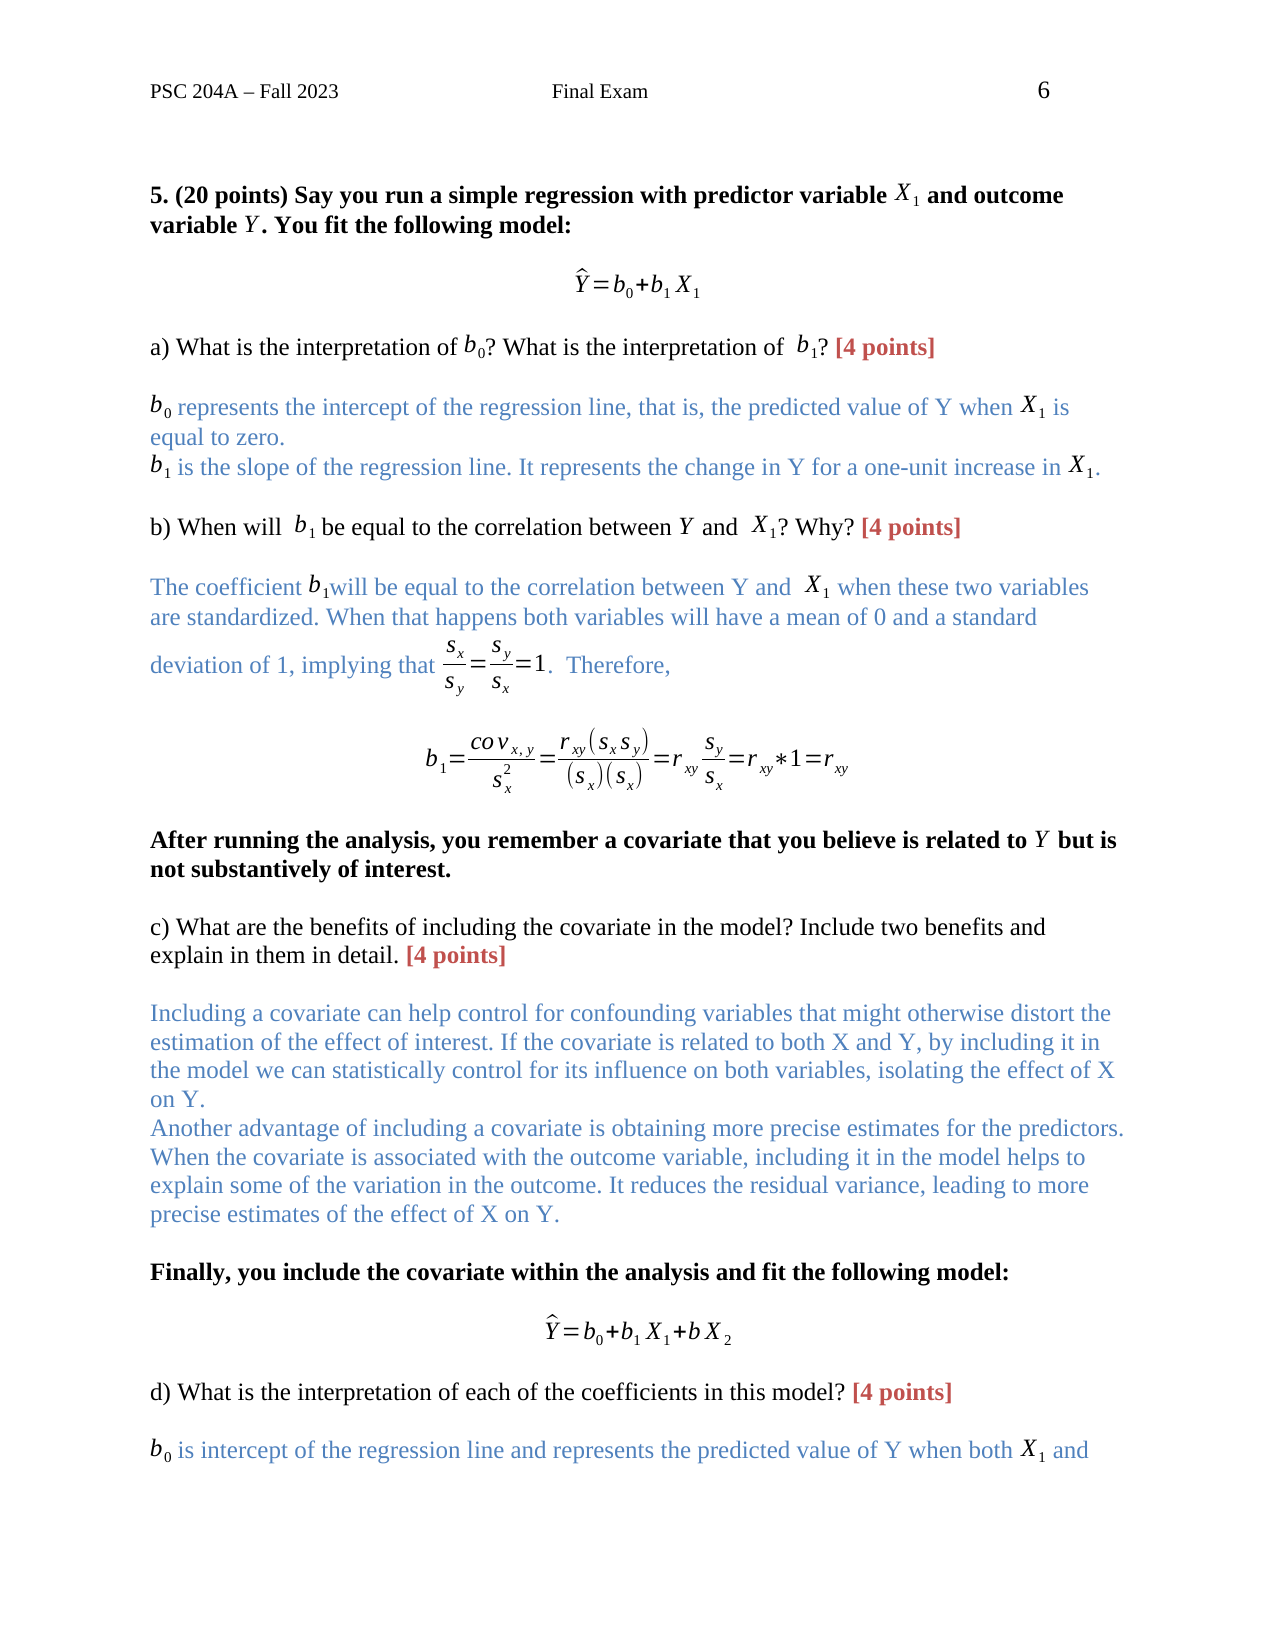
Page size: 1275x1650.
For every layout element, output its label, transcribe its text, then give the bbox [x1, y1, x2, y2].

text c) What are the benefits of including the covariate in the model? Include two benefits and explain in them in detail. [4 points] [150, 912, 1125, 969]
text Including a covariate can help control for confounding variables that might otherwise distort the estimation of the effect of interest. If the covariate is related to both X and Y, by including it in the model we can statistically control for its influence on both variables, isolating the effect of X on Y. [150, 998, 1125, 1113]
text Finally, you include the covariate within the analysis and fit the following model: [150, 1257, 1125, 1285]
text The coefficient will be equal to the correlation between Y and when these two variables are standardized. When that happens both variables will have a mean of 0 and a standard deviation of 1, implying that . Therefore, [150, 571, 1125, 697]
text is intercept of the regression line and represents the predicted value of Y when both and are equal to zero. [150, 1434, 1125, 1466]
text is the slope of the regression line. It represents the change in Y for a one-unit increase in . [150, 451, 1125, 482]
text represents the intercept of the regression line, that is, the predicted value of Y when is equal to zero. [150, 391, 1125, 451]
text a) What is the interpretation of ? What is the interpretation of ? [4 points] [150, 330, 1125, 362]
text Another advantage of including a covariate is obtaining more precise estimates for the predictors. When the covariate is associated with the outcome variable, including it in the model helps to explain some of the variation in the outcome. It reduces the residual variance, leading to more precise estimates of the effect of X on Y. [150, 1113, 1125, 1228]
text 5. (20 points) Say you run a simple regression with predictor variable and outcome variable . You fit the following model: [150, 179, 1125, 239]
text b) When will be equal to the correlation between and ? Why? [4 points] [150, 511, 1125, 542]
text d) What is the interpretation of each of the coefficients in this model? [4 points] [150, 1377, 1125, 1434]
text After running the analysis, you remember a covariate that you believe is related to but is not substantively of interest. [150, 825, 1125, 883]
